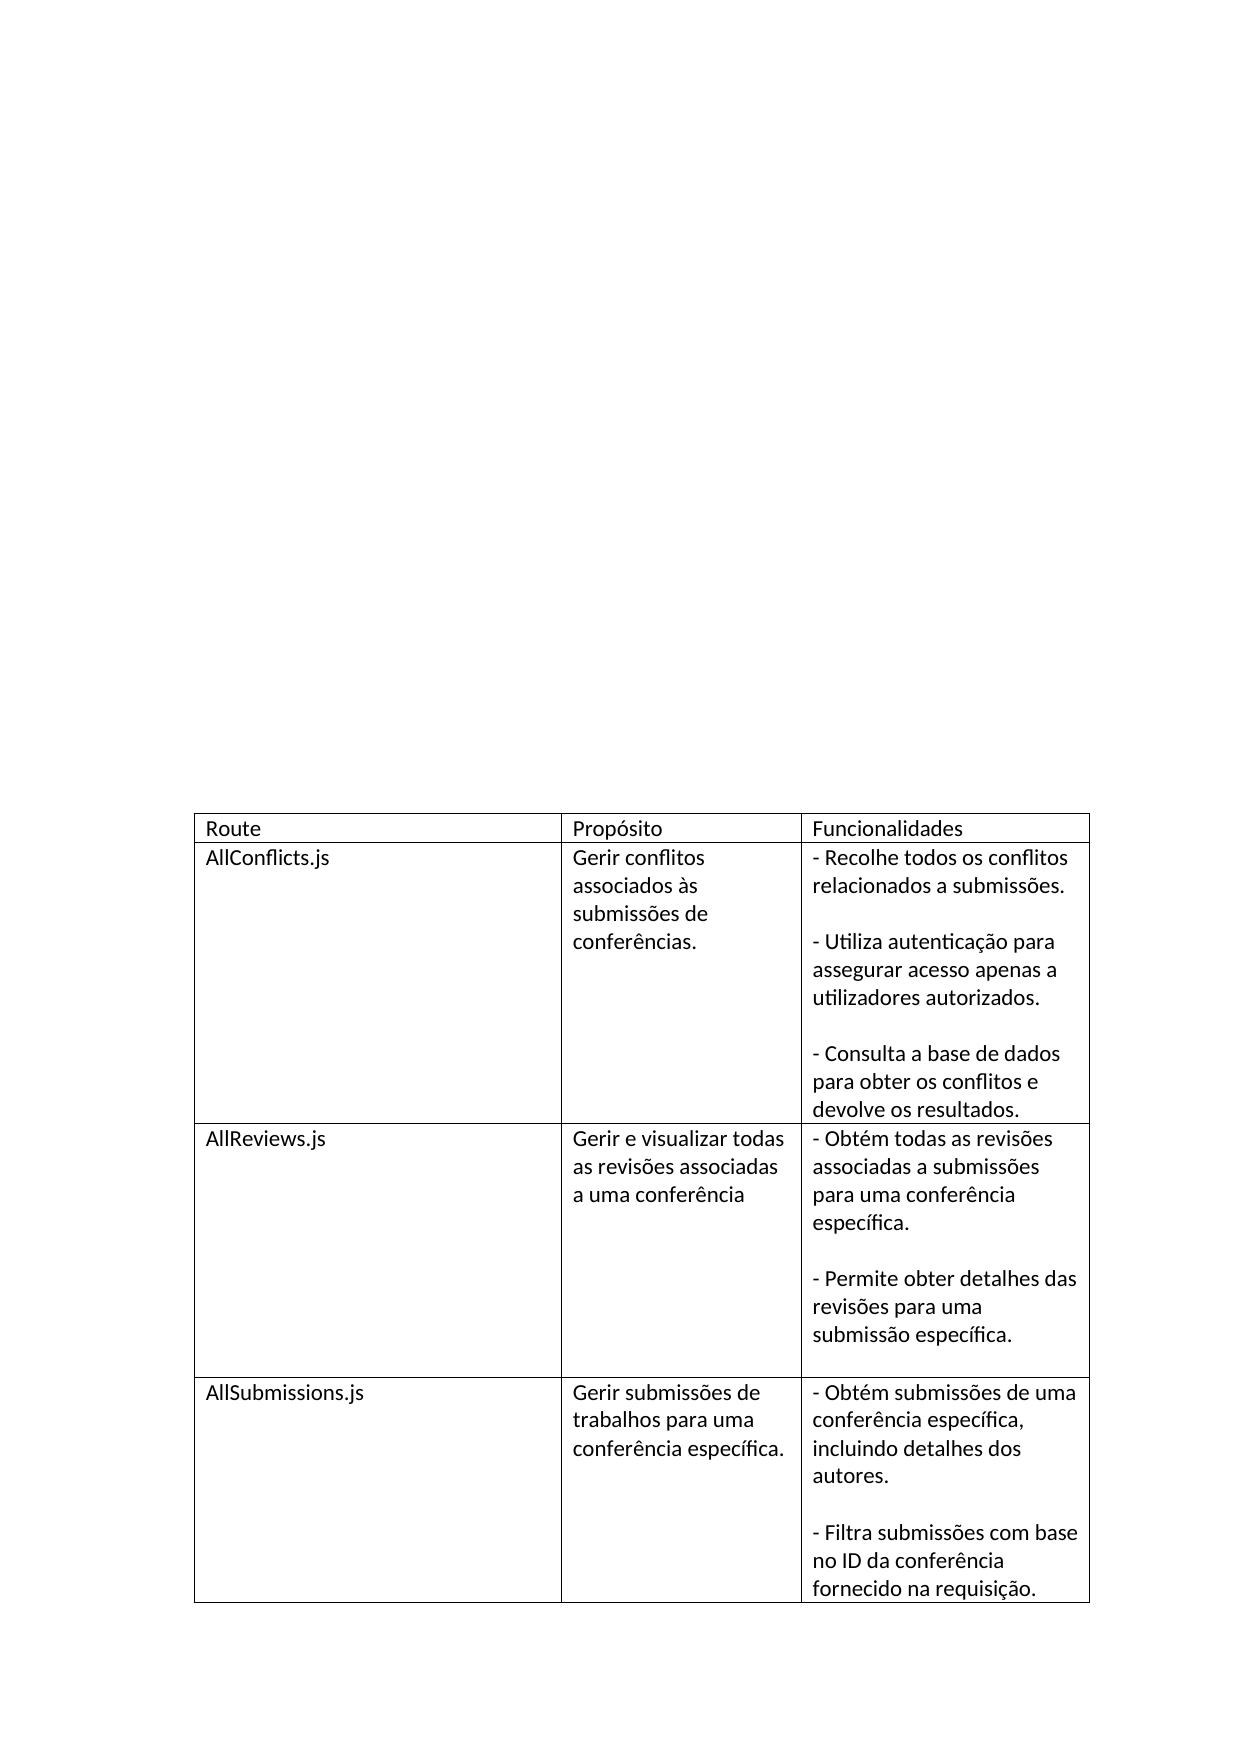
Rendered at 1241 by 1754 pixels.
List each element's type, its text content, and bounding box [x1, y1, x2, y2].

table_cell - Obtém todas as revisões associadas a submissões para uma conferência específica. - Permite obter detalhes das revisões para uma submissão específica. [802, 1124, 1089, 1377]
table_cell Gerir conflitos associados às submissões de conferências. [562, 843, 801, 1123]
table_cell Gerir e visualizar todas as revisões associadas a uma conferência [562, 1124, 801, 1377]
table_cell AllSubmissions.js [195, 1378, 561, 1602]
table_cell AllReviews.js [195, 1124, 561, 1377]
table_header Route [195, 814, 561, 842]
table_cell AllConflicts.js [195, 843, 561, 1123]
table_cell - Obtém submissões de uma conferência específica, incluindo detalhes dos autores. - Filtra submissões com base no ID da conferência fornecido na requisição. [802, 1378, 1089, 1602]
table_cell Gerir submissões de trabalhos para uma conferência específica. [562, 1378, 801, 1602]
table_cell - Recolhe todos os conflitos relacionados a submissões. - Utiliza autenticação para assegurar acesso apenas a utilizadores autorizados. - Consulta a base de dados para obter os conflitos e devolve os resultados. [802, 843, 1089, 1123]
table_header Funcionalidades [802, 814, 1089, 842]
table_header Propósito [562, 814, 801, 842]
